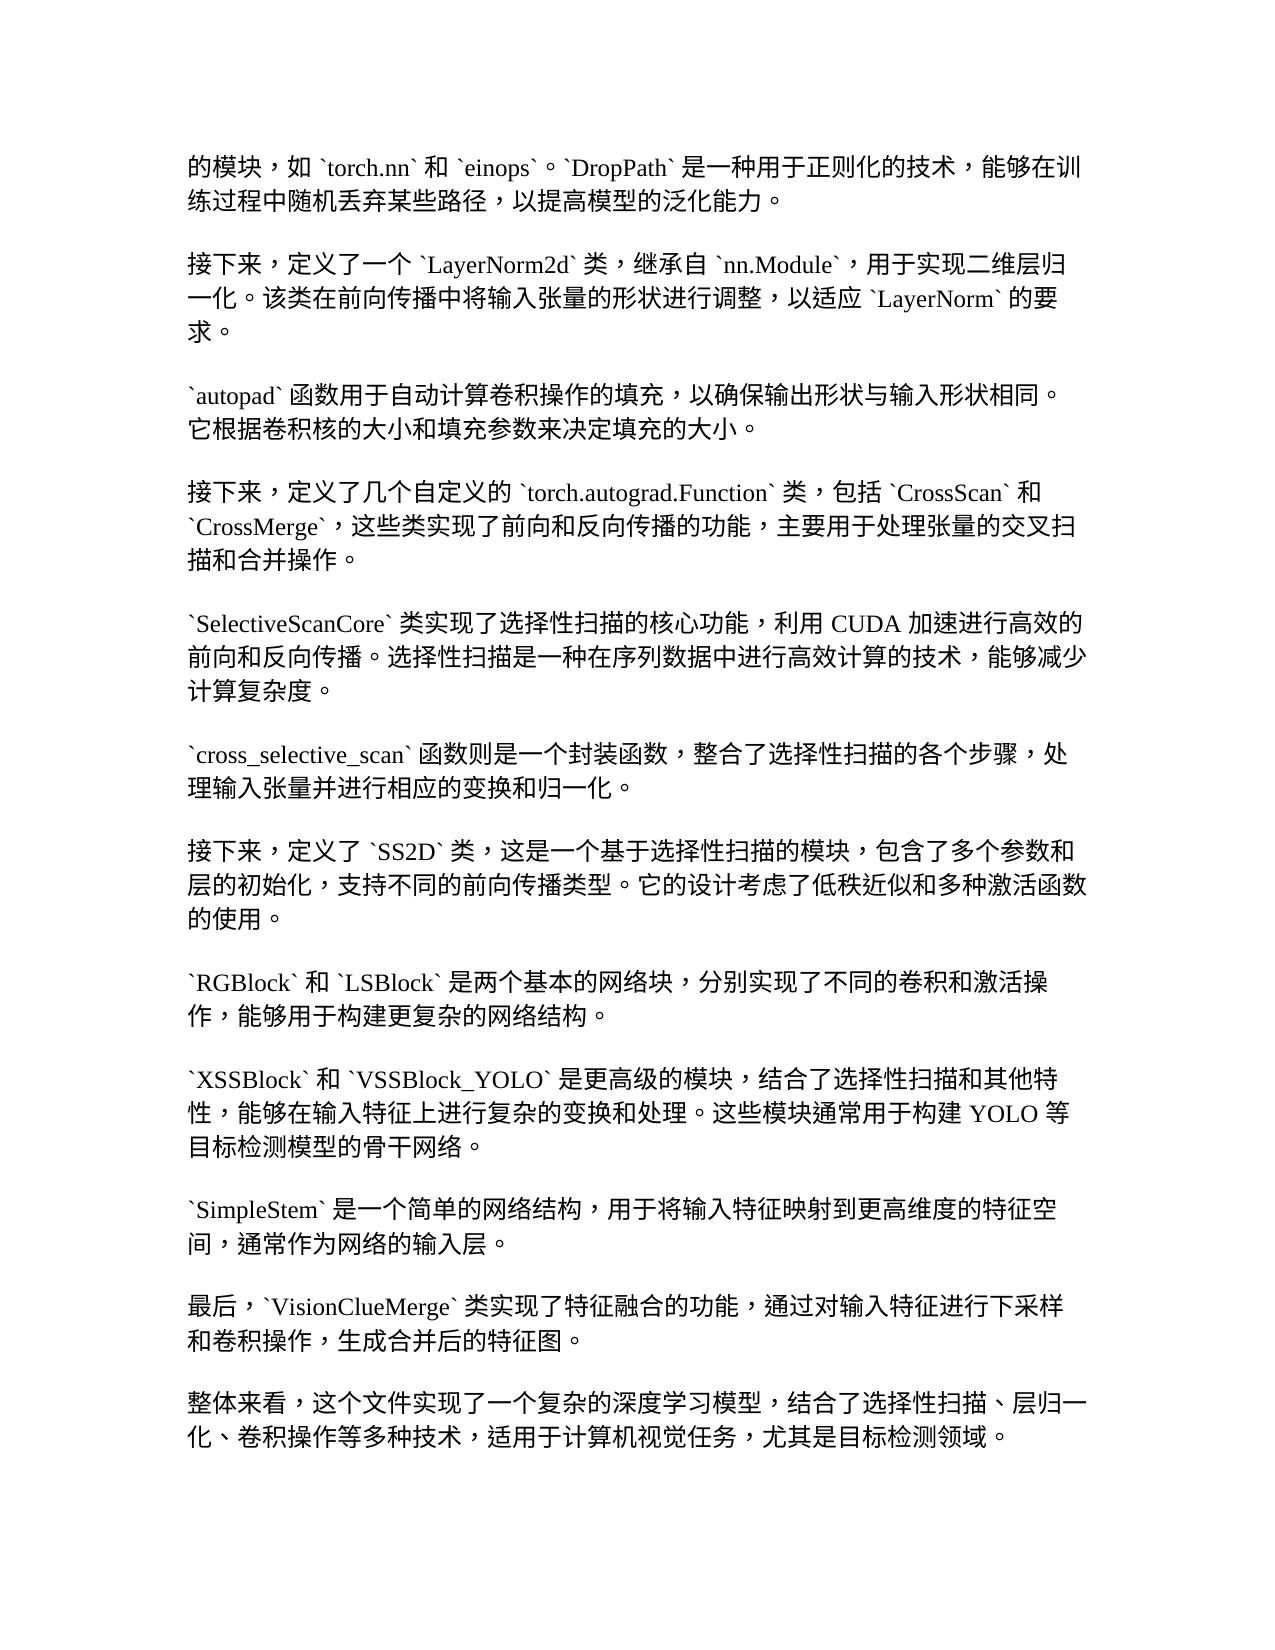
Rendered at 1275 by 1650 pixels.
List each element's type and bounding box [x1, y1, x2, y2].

text [187, 150, 1087, 1454]
